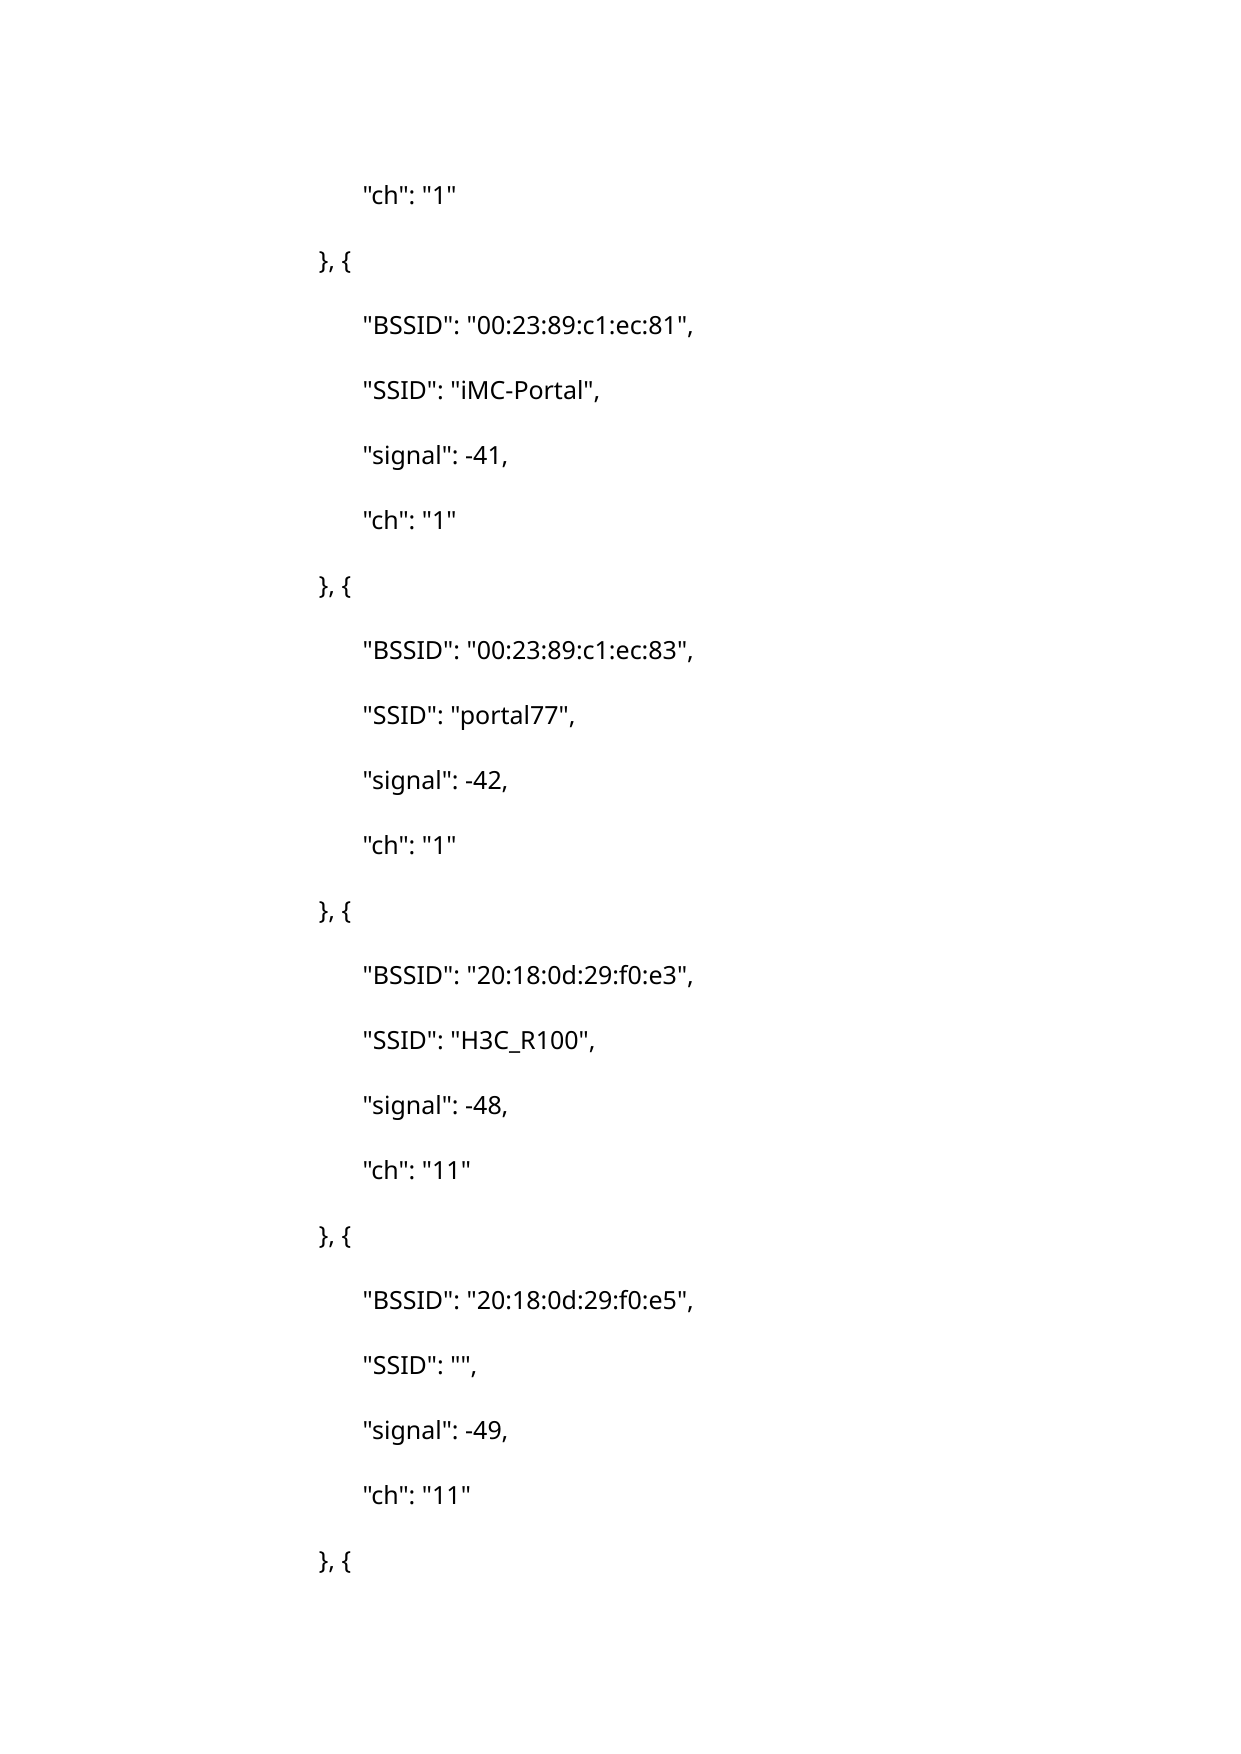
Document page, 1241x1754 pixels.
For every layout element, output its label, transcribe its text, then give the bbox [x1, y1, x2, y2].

list }, { [225, 1527, 1053, 1592]
list }, { [225, 877, 1053, 942]
list }, { [225, 1202, 1053, 1267]
list "ch": "1" [225, 162, 1053, 227]
list "signal": -41, [225, 422, 1053, 487]
list }, { [225, 552, 1053, 617]
list "ch": "11" [225, 1462, 1053, 1527]
list "BSSID": "20:18:0d:29:f0:e5", [225, 1267, 1053, 1332]
list "ch": "1" [225, 487, 1053, 552]
list "SSID": "", [225, 1332, 1053, 1397]
list "signal": -42, [225, 747, 1053, 812]
list "signal": -48, [225, 1072, 1053, 1137]
list "BSSID": "00:23:89:c1:ec:81", [225, 292, 1053, 357]
list "SSID": "H3C_R100", [225, 1007, 1053, 1072]
list "SSID": "iMC-Portal", [225, 357, 1053, 422]
list "ch": "11" [225, 1137, 1053, 1202]
list "BSSID": "00:23:89:c1:ec:83", [225, 617, 1053, 682]
list "BSSID": "20:18:0d:29:f0:e3", [225, 942, 1053, 1007]
list }, { [225, 227, 1053, 292]
list "signal": -49, [225, 1397, 1053, 1462]
list "ch": "1" [225, 812, 1053, 877]
list "SSID": "portal77", [225, 682, 1053, 747]
